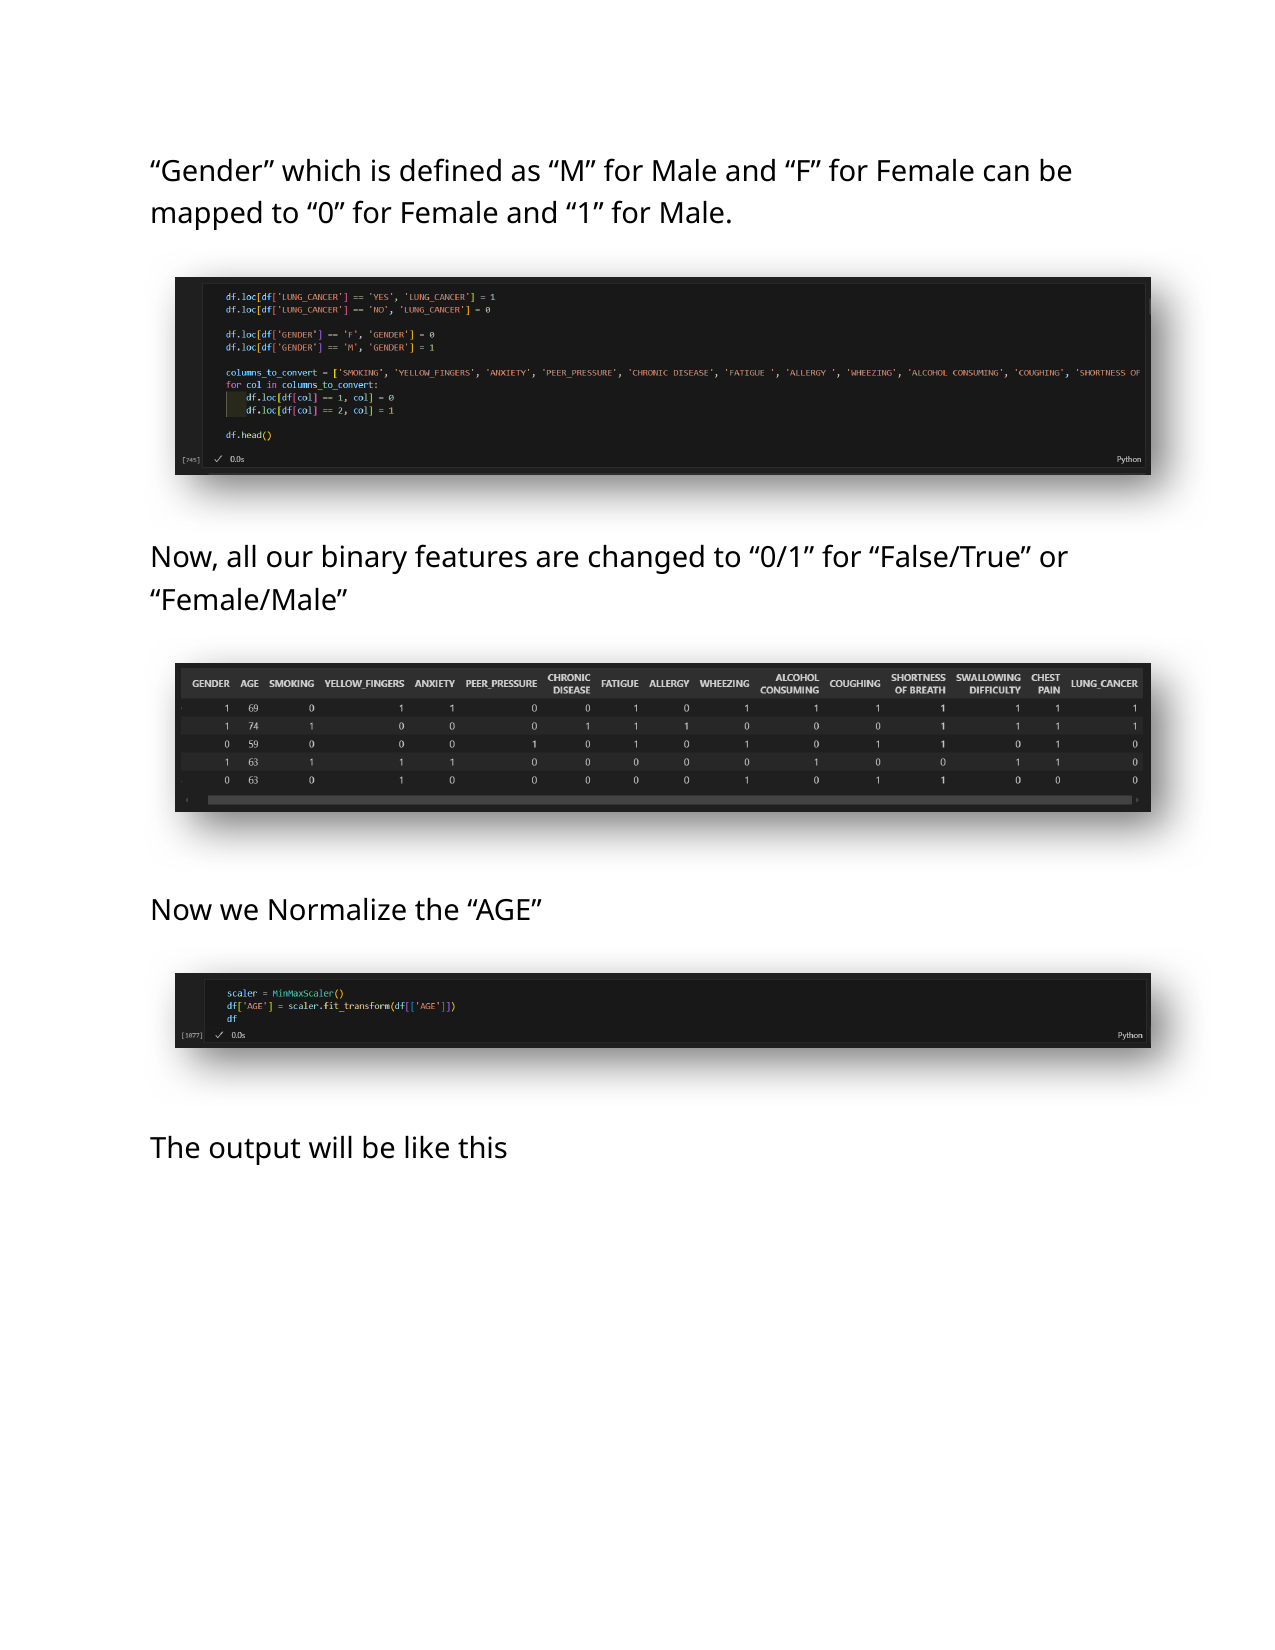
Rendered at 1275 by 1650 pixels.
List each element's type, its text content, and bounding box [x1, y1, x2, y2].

text The output will be like this [150, 1128, 1125, 1167]
picture [175, 277, 1151, 475]
picture [175, 663, 1151, 812]
text Now we Normalize the “AGE” [150, 889, 1125, 929]
picture [175, 973, 1151, 1048]
